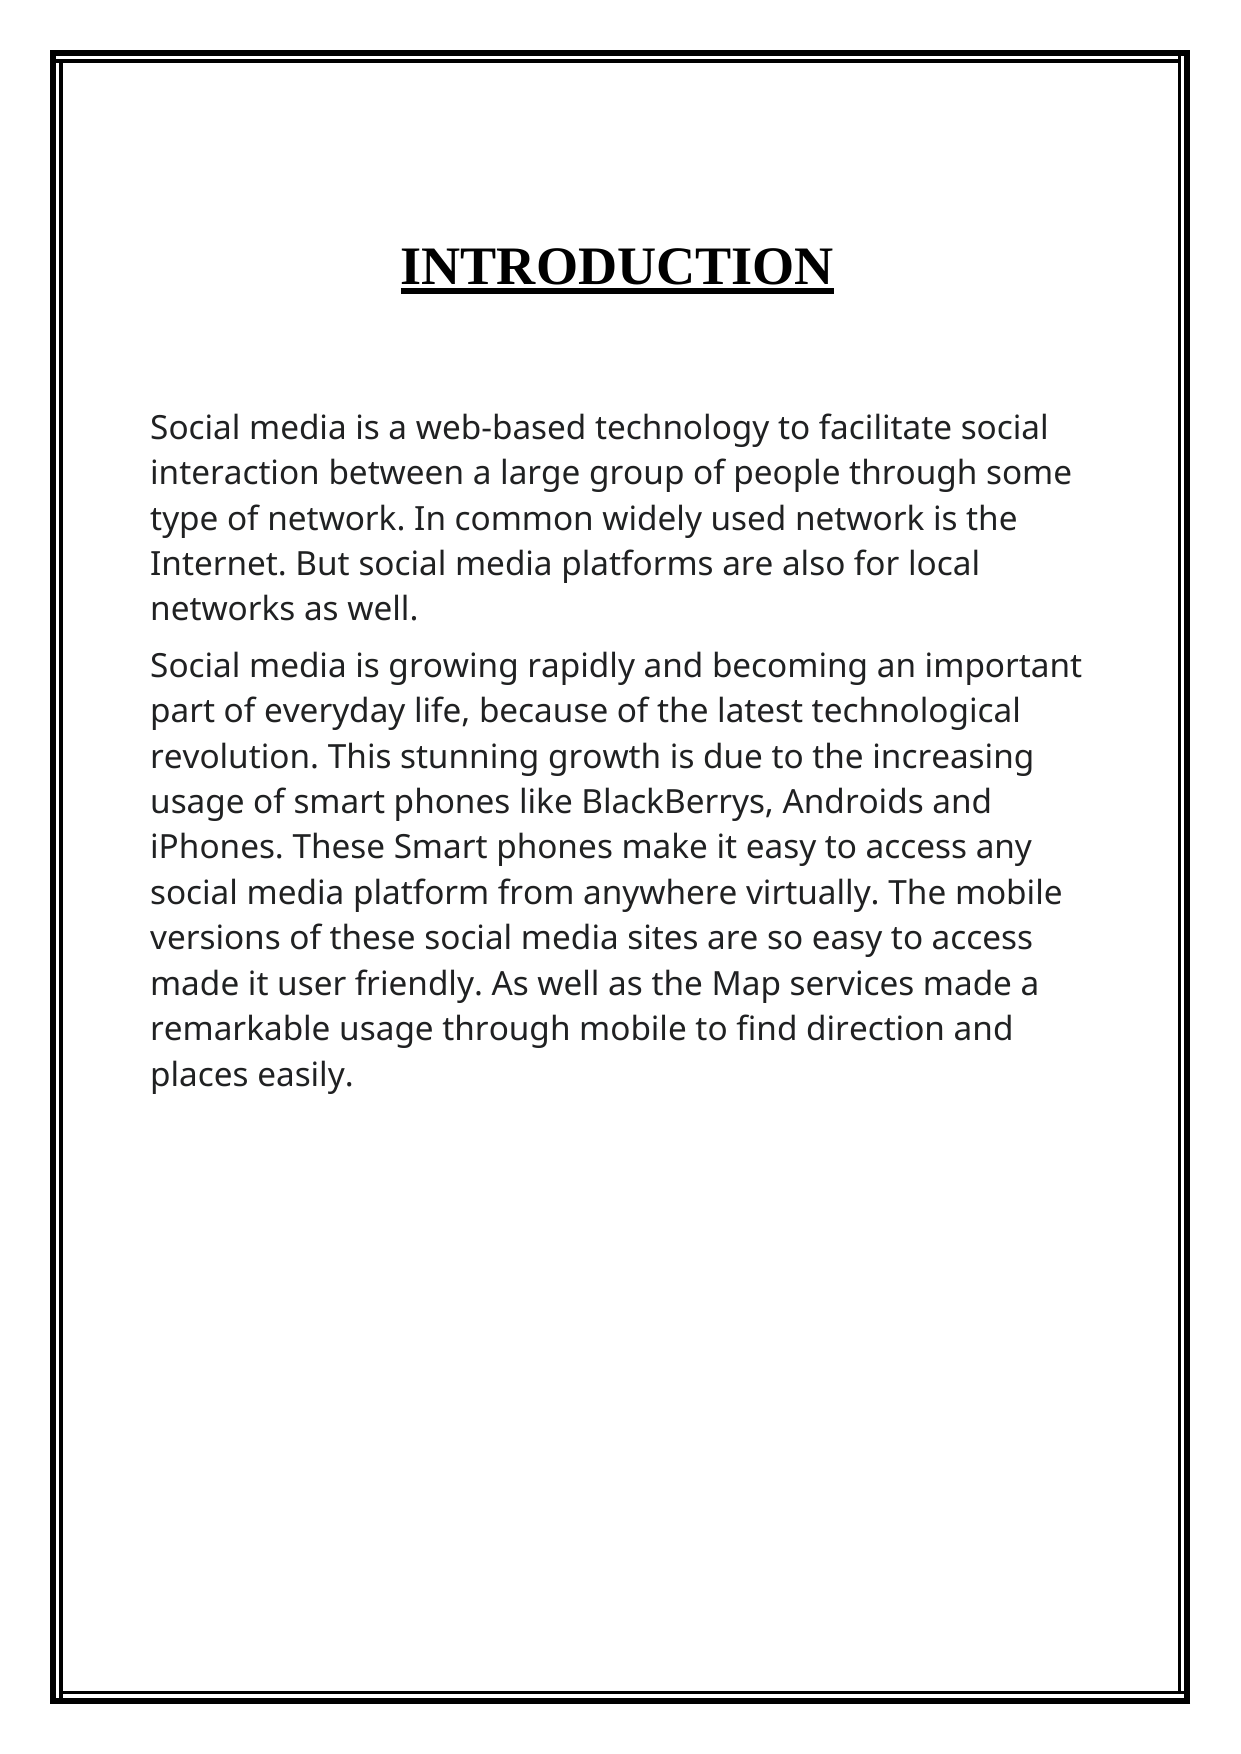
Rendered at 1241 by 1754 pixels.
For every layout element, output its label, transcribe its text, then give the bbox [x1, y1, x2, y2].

text Social media is a web‐based technology to facilitate social interaction between a large group of people through some type of network. In common widely used network is the Internet. But social media platforms are also for local networks as well. [150, 403, 1090, 631]
text Social media is growing rapidly and becoming an important part of everyday life, because of the latest technological revolution. This stunning growth is due to the increasing usage of smart phones like BlackBerrys, Androids and iPhones. These Smart phones make it easy to access any social media platform from anywhere virtually. The mobile versions of these social media sites are so easy to access made it user friendly. As well as the Map services made a remarkable usage through mobile to find direction and places easily. [150, 642, 1090, 1096]
text INTRODUCTION [266, 234, 968, 296]
